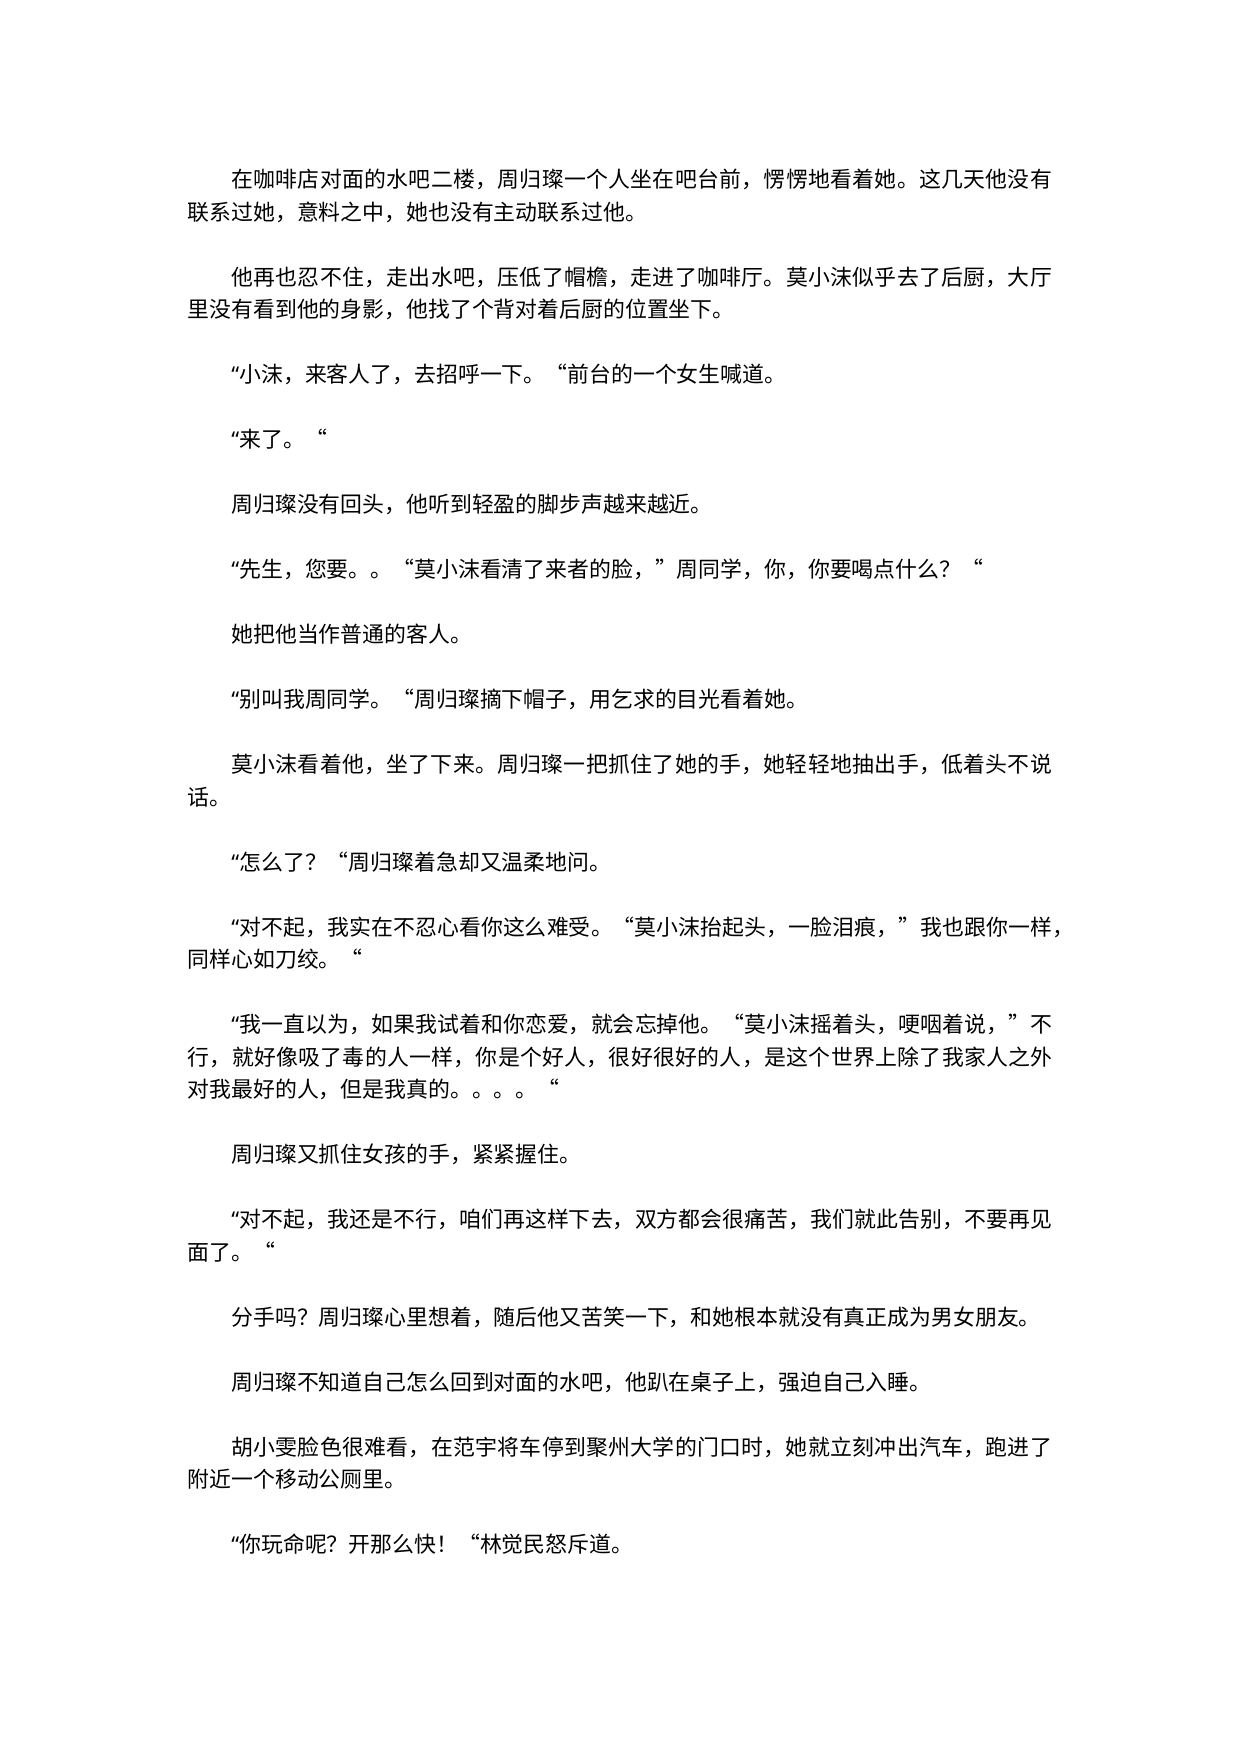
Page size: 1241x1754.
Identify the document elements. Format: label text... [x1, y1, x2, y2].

text 莫小沫看着他，坐了下来。周归璨一把抓住了她的手，她轻轻地抽出手，低着头不说话。 [187, 747, 1053, 812]
text 分手吗？周归璨心里想着，随后他又苦笑一下，和她根本就没有真正成为男女朋友。 [187, 1299, 1053, 1332]
text “怎么了？“周归璨着急却又温柔地问。 [187, 844, 1053, 877]
text 他再也忍不住，走出水吧，压低了帽檐，走进了咖啡厅。莫小沫似乎去了后厨，大厅里没有看到他的身影，他找了个背对着后厨的位置坐下。 [187, 259, 1053, 324]
text 胡小雯脸色很难看，在范宇将车停到聚州大学的门口时，她就立刻冲出汽车，跑进了附近一个移动公厕里。 [187, 1429, 1053, 1494]
text 周归璨不知道自己怎么回到对面的水吧，他趴在桌子上，强迫自己入睡。 [187, 1364, 1053, 1397]
text “你玩命呢？开那么快！“林觉民怒斥道。 [187, 1527, 1053, 1559]
text “先生，您要。。“莫小沫看清了来者的脸，”周同学，你，你要喝点什么？“ [187, 552, 1053, 584]
text “小沫，来客人了，去招呼一下。“前台的一个女生喊道。 [187, 357, 1053, 389]
text 周归璨没有回头，他听到轻盈的脚步声越来越近。 [187, 487, 1053, 519]
text 她把他当作普通的客人。 [187, 617, 1053, 649]
text “来了。“ [187, 422, 1053, 454]
text 周归璨又抓住女孩的手，紧紧握住。 [187, 1137, 1053, 1169]
text “对不起，我实在不忍心看你这么难受。“莫小沫抬起头，一脸泪痕，”我也跟你一样，同样心如刀绞。“ [187, 909, 1053, 974]
text “别叫我周同学。“周归璨摘下帽子，用乞求的目光看着她。 [187, 682, 1053, 714]
text “我一直以为，如果我试着和你恋爱，就会忘掉他。“莫小沫摇着头，哽咽着说，”不行，就好像吸了毒的人一样，你是个好人，很好很好的人，是这个世界上除了我家人之外，对我最好的人，但是我真的。。。。“ [187, 1007, 1053, 1104]
text “对不起，我还是不行，咱们再这样下去，双方都会很痛苦，我们就此告别，不要再见面了。“ [187, 1202, 1053, 1267]
text 在咖啡店对面的水吧二楼，周归璨一个人坐在吧台前，愣愣地看着她。这几天他没有联系过她，意料之中，她也没有主动联系过他。 [187, 162, 1053, 227]
